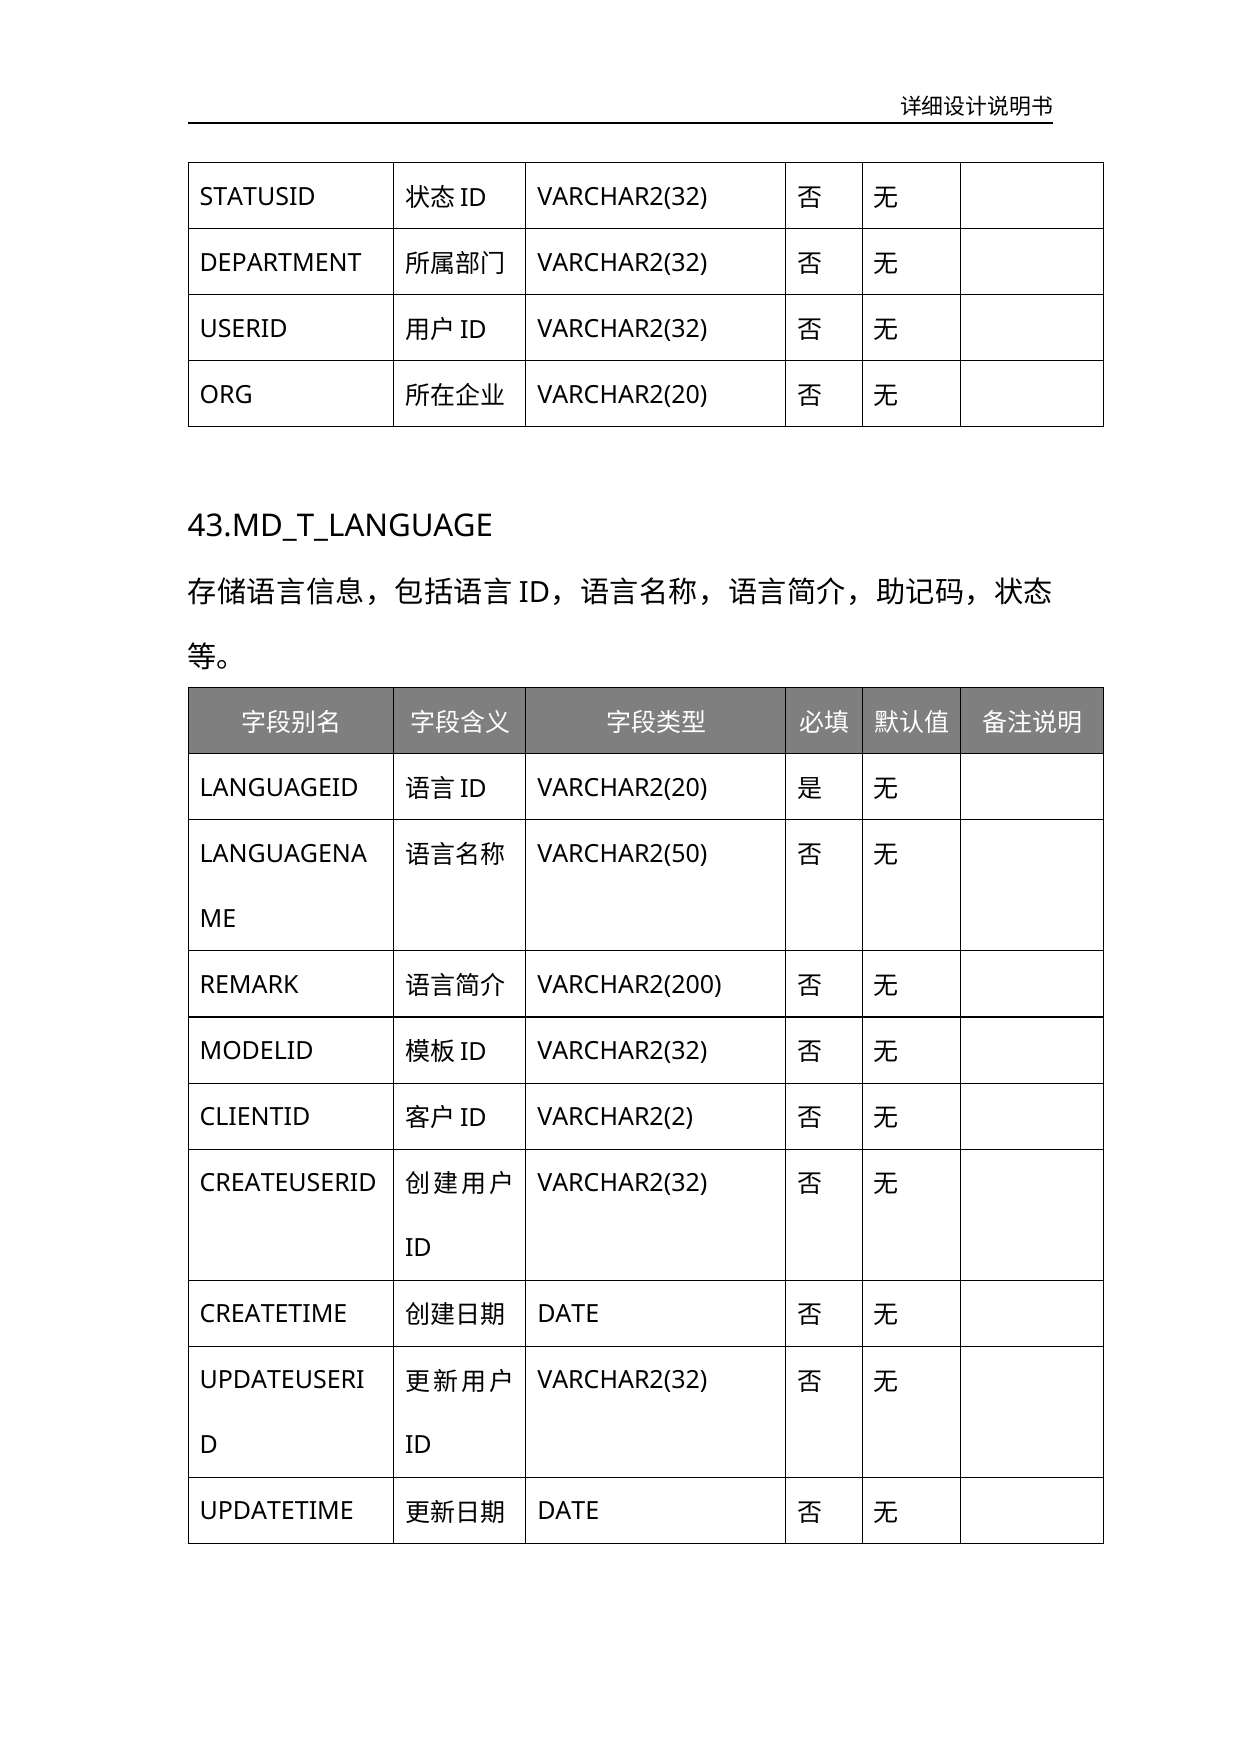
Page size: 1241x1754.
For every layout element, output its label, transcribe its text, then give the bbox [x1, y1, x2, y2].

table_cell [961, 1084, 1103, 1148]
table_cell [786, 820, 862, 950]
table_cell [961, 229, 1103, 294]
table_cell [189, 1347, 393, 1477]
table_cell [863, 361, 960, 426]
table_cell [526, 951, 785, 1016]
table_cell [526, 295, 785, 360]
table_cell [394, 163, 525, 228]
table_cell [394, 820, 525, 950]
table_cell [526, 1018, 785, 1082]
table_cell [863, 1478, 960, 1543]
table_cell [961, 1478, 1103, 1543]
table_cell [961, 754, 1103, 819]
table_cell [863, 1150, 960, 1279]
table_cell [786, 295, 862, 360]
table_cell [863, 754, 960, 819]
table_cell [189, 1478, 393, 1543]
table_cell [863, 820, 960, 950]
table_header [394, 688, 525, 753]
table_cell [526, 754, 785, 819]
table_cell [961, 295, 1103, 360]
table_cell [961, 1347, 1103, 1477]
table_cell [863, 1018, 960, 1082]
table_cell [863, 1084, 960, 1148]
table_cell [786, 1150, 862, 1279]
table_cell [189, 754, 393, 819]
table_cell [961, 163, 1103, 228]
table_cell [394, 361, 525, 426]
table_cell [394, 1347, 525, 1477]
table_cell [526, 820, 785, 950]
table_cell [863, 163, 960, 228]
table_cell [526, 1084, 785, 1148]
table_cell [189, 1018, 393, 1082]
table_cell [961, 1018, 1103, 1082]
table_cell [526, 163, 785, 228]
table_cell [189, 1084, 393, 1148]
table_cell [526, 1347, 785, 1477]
list MD_T_LANGUAGE [187, 492, 1053, 557]
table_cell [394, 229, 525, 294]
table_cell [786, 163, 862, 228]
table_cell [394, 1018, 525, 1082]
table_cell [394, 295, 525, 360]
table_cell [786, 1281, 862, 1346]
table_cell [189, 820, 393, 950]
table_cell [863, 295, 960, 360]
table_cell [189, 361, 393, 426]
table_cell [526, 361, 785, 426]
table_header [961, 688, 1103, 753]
list 存储语言信息，包括语言ID，语言名称，语言简介，助记码，状态等。 [187, 557, 1053, 687]
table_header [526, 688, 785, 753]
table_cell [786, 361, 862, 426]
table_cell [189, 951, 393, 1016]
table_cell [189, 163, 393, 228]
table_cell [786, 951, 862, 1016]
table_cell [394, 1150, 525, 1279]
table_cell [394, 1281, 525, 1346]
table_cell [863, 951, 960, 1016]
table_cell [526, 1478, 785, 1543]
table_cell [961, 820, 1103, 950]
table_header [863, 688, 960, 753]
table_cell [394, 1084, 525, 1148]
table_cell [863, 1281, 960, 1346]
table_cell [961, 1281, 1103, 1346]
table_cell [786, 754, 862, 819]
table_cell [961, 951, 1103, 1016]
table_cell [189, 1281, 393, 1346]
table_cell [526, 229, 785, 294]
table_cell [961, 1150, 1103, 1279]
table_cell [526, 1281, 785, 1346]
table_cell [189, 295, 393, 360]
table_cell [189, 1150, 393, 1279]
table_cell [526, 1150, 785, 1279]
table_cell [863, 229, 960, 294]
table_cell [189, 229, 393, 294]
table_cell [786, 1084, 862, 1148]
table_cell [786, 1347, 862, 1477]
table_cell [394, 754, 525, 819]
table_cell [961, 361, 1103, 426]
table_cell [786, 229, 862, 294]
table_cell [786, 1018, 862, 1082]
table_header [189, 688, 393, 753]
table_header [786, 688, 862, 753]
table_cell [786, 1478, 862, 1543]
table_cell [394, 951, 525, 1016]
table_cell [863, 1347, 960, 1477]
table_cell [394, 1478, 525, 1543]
